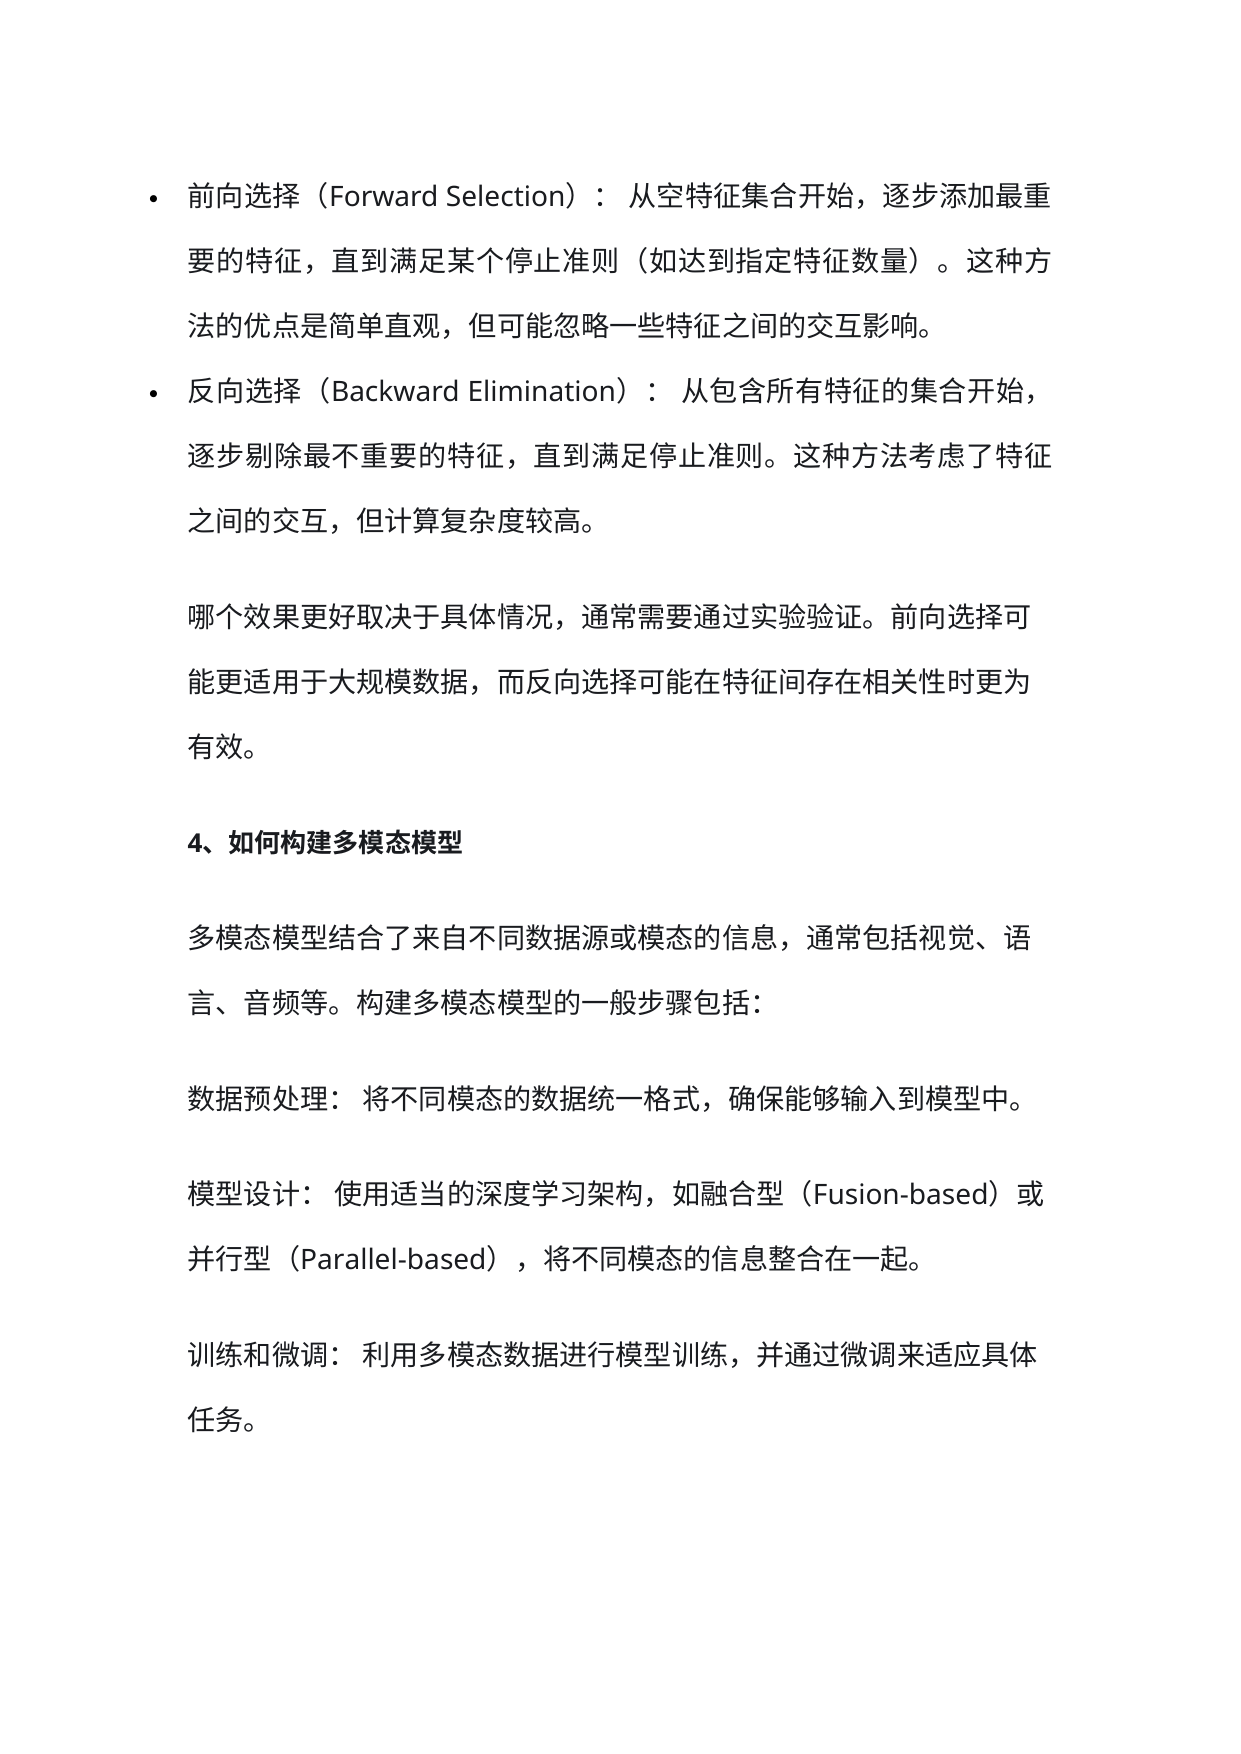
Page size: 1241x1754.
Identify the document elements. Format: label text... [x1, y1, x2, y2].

text 哪个效果更好取决于具体情况，通常需要通过实验验证。前向选择可能更适用于大规模数据，而反向选择可能在特征间存在相关性时更为有效。 [187, 583, 1053, 778]
text 数据预处理： 将不同模态的数据统一格式，确保能够输入到模型中。 [187, 1064, 1053, 1129]
text 训练和微调： 利用多模态数据进行模型训练，并通过微调来适应具体任务。 [187, 1321, 1053, 1451]
text 多模态模型结合了来自不同数据源或模态的信息，通常包括视觉、语言、音频等。构建多模态模型的一般步骤包括： [187, 904, 1053, 1034]
subtitle 4、如何构建多模态模型 [187, 808, 1053, 873]
text 模型设计： 使用适当的深度学习架构，如融合型（Fusion-based）或并行型（Parallel-based），将不同模态的信息整合在一起。 [187, 1160, 1053, 1290]
list 反向选择（Backward Elimination）： 从包含所有特征的集合开始，逐步剔除最不重要的特征，直到满足停止准则。这种方法考虑了特征之间的交互，但计算复杂度较高。 [150, 357, 1053, 552]
list 前向选择（Forward Selection）： 从空特征集合开始，逐步添加最重要的特征，直到满足某个停止准则（如达到指定特征数量）。这种方法的优点是简单直观，但可能忽略一些特征之间的交互影响。 [150, 162, 1053, 357]
